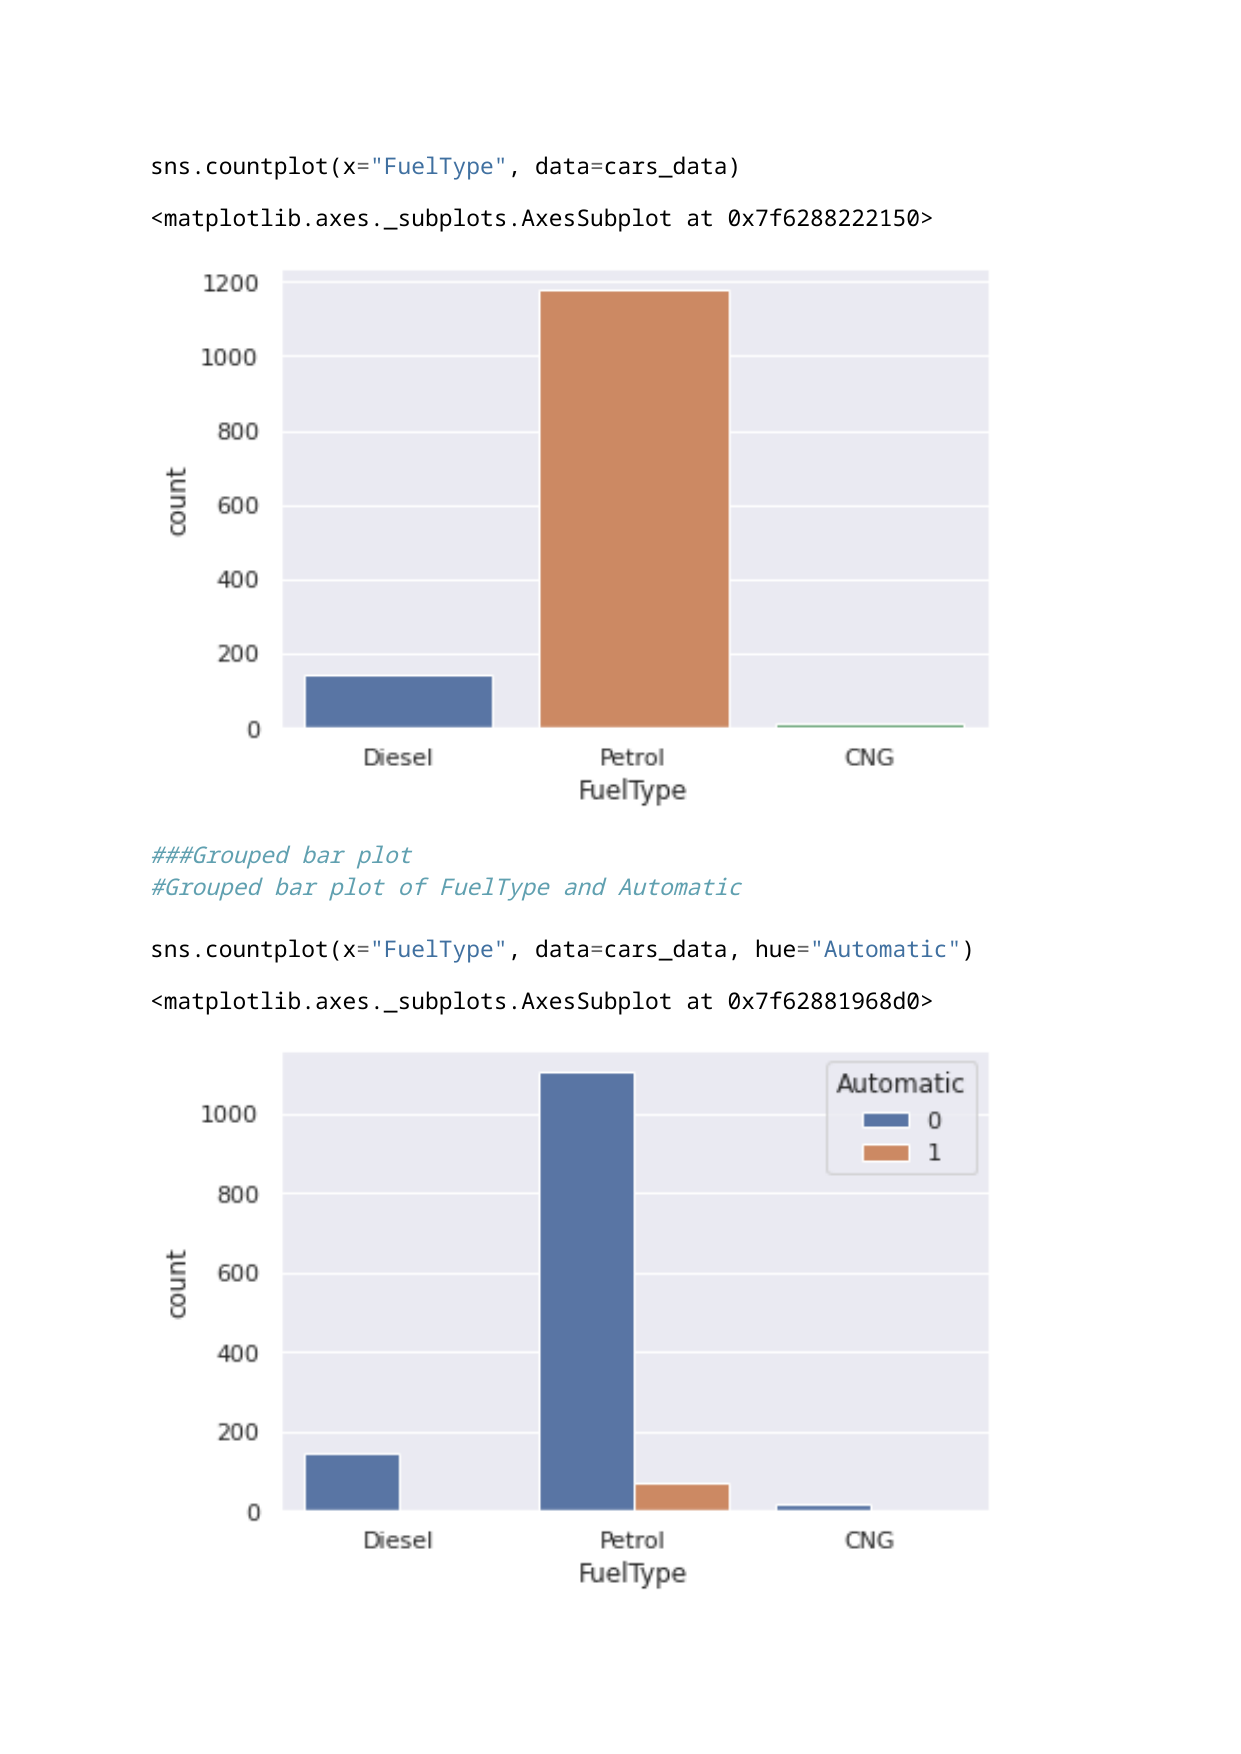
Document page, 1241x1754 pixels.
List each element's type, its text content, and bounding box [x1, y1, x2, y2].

picture [150, 1037, 1002, 1604]
text <matplotlib.axes._subplots.AxesSubplot at 0x7f62881968d0> [150, 985, 1090, 1016]
text sns.countplot(x="FuelType", data=cars_data) [150, 150, 1090, 181]
picture [150, 254, 1002, 821]
text <matplotlib.axes._subplots.AxesSubplot at 0x7f6288222150> [150, 202, 1090, 233]
text ###Grouped bar plot #Grouped bar plot of FuelType and Automatic sns.countplot(x="FuelType", data=cars_data, hue="Automatic") [150, 839, 1090, 964]
